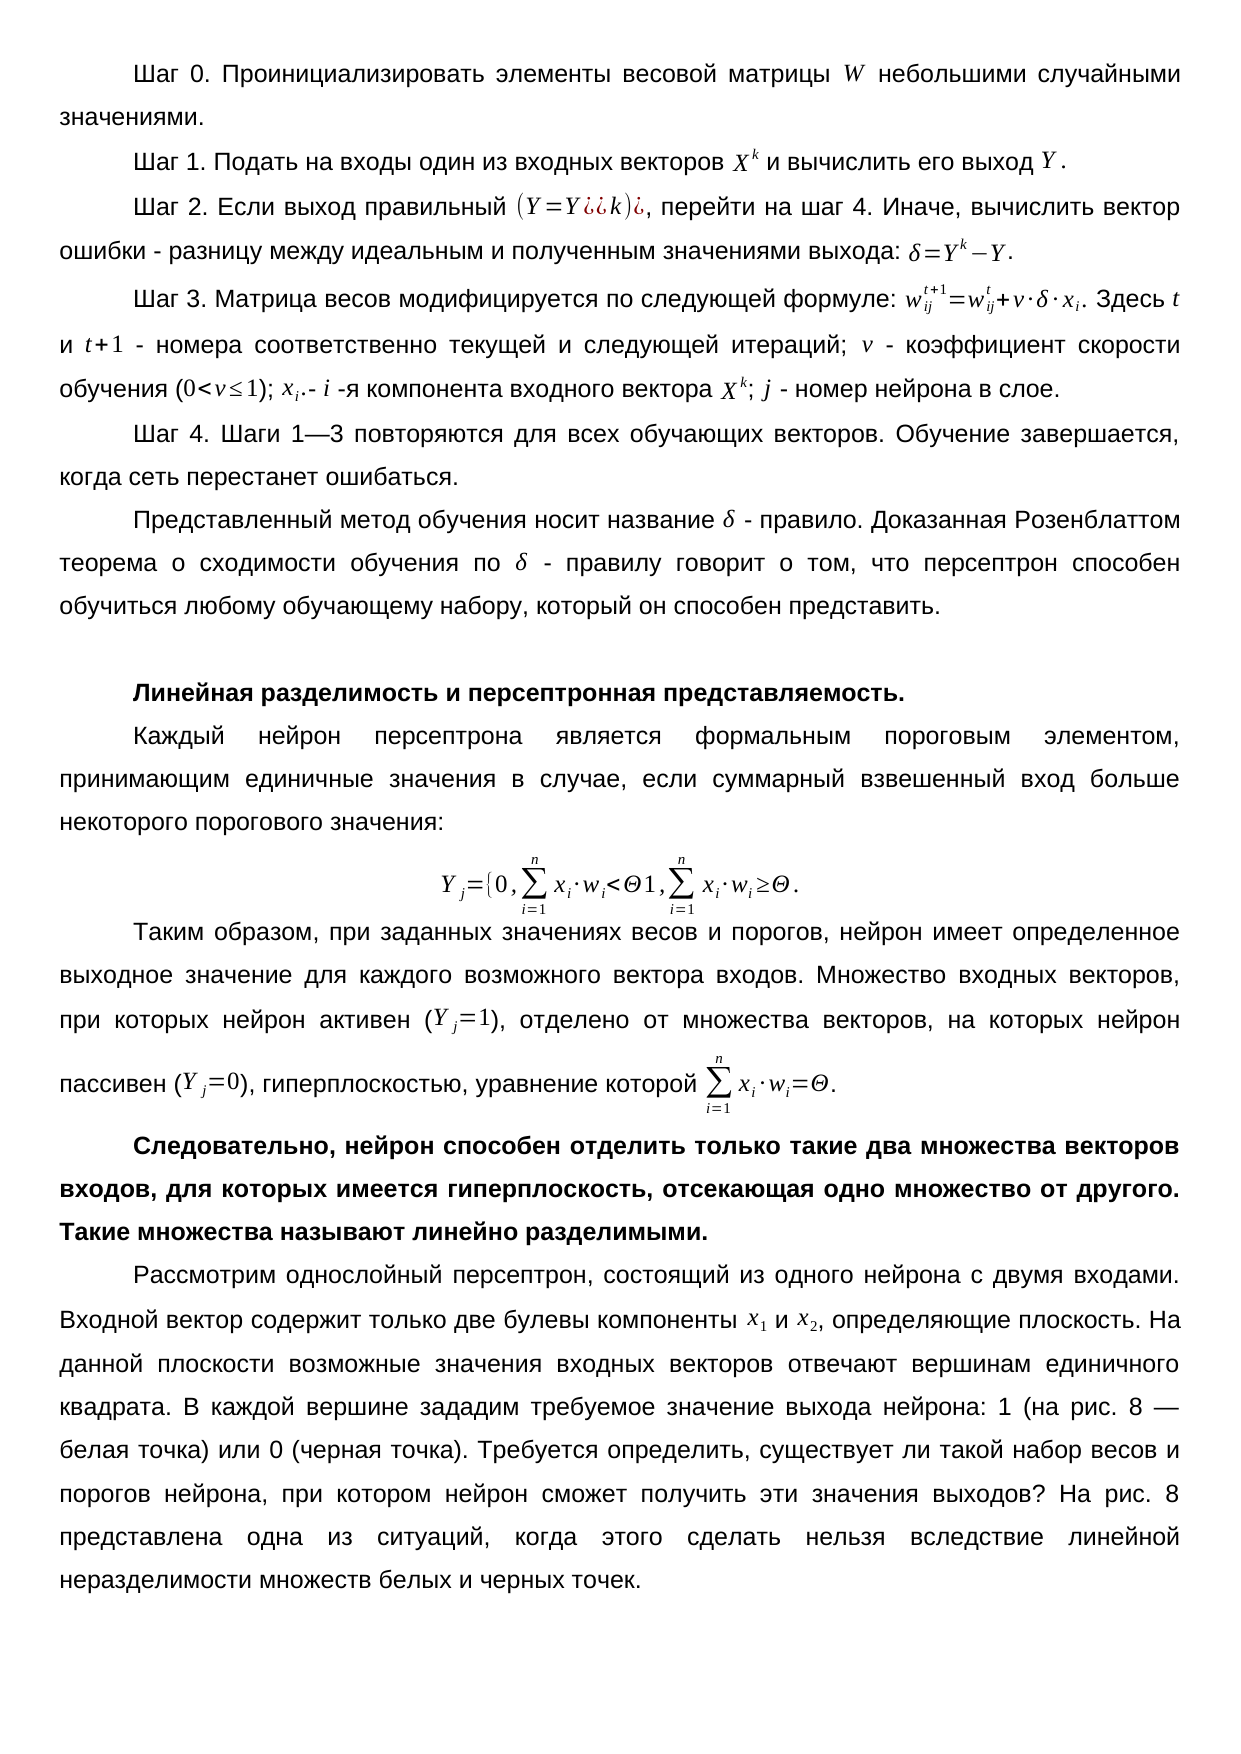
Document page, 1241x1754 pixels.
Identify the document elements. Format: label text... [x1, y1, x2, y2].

text Следовательно, нейрон способен отделить только такие два множества векторов входов, для которых имеется гиперплоскость, отсекающая одно множество от другого. Такие множества называют линейно разделимыми. [59, 1131, 1181, 1246]
text Рассмотрим однослойный персептрон, состоящий из одного нейрона с двумя входами. Входной вектор содержит только две булевы компоненты и , определяющие плоскость. На данной плоскости возможные значения входных векторов отвечают вершинам единичного квадрата. В каждой вершине зададим требуемое значение выхода нейрона: 1 (на рис. 8 — белая точка) или 0 (черная точка). Требуется определить, существует ли такой набор весов и порогов нейрона, при котором нейрон сможет получить эти значения выходов? На рис. 8 представлена одна из ситуаций, когда этого сделать нельзя вследствие линейной неразделимости множеств белых и черных точек. [59, 1260, 1181, 1594]
text Шаг 4. Шаги 1—3 повторяются для всех обучающих векторов. Обучение завершается, когда сеть перестанет ошибаться. [59, 419, 1181, 491]
text Шаг 0. Проинициализировать элементы весовой матрицы небольшими случайными значениями. [59, 59, 1181, 131]
text Шаг 1. Подать на входы один из входных векторов и вычислить его выход [59, 145, 1181, 176]
text Представленный метод обучения носит название - правило. Доказанная Розенблаттом теорема о сходимости обучения по - правилу говорит о том, что персептрон способен обучиться любому обучающему набору, который он способен представить. [59, 505, 1181, 620]
text Шаг 2. Если выход правильный , перейти на шаг 4. Иначе, вычислить вектор ошибки - разницу между идеальным и полученным значениями выхода: . [59, 191, 1181, 266]
text Линейная разделимость и персептронная представляемость. [59, 678, 1181, 706]
text Таким образом, при заданных значениях весов и порогов, нейрон имеет определенное выходное значение для каждого возможного вектора входов. Множество входных векторов, при которых нейрон активен (), отделено от множества векторов, на которых нейрон пассивен (), гиперплоскостью, уравнение которой . [59, 917, 1181, 1117]
text Каждый нейрон персептрона является формальным пороговым элементом, принимающим единичные значения в случае, если суммарный взвешенный вход больше некоторого порогового значения: [59, 721, 1181, 836]
text Шаг 3. Матрица весов модифицируется по следующей формуле: Здесь и - номера соответственно текущей и следующей итераций; - коэффициент скорости обучения (); - -я компонента входного вектора ; - номер нейрона в слое. [59, 281, 1181, 404]
